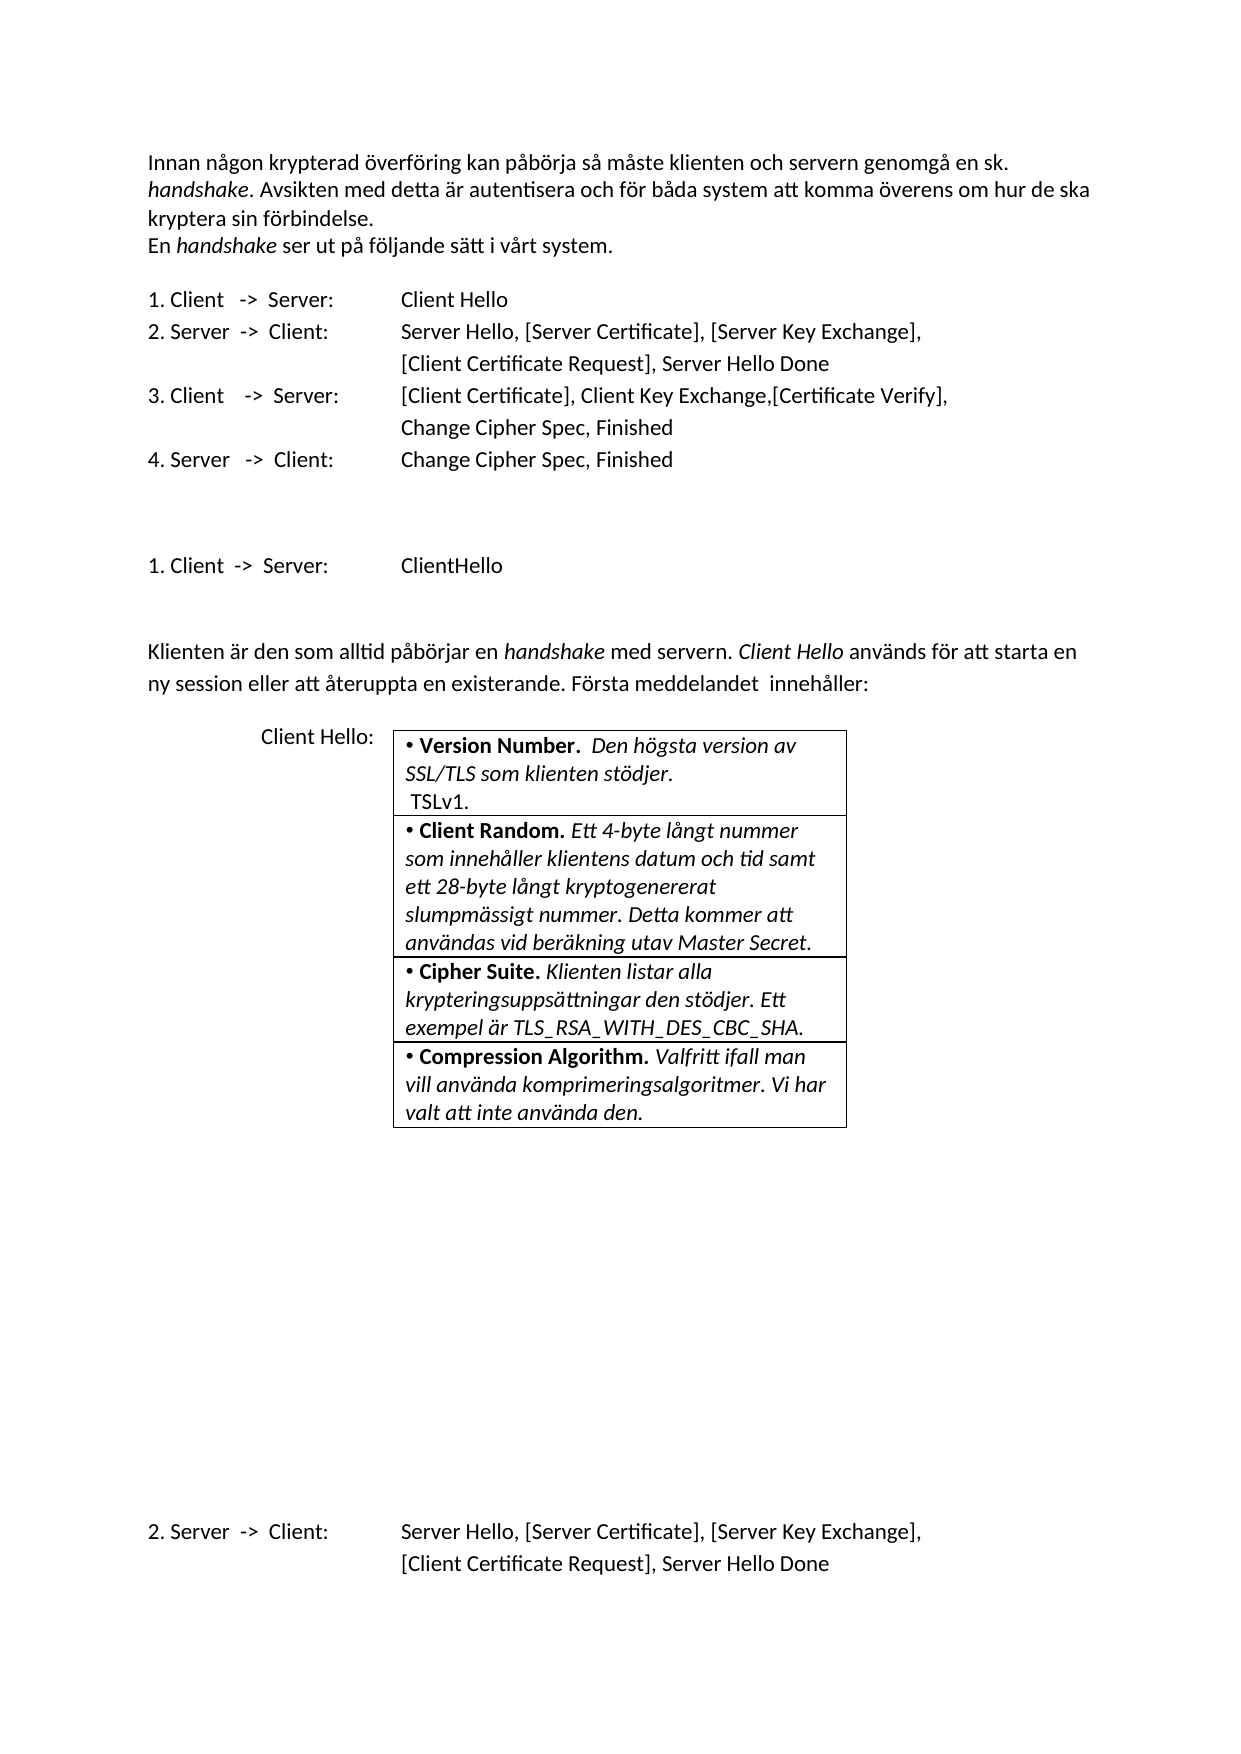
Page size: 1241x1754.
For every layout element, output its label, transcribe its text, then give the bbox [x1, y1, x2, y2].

text 1. Client -> Server: Client Hello 2. Server -> Client: Server Hello, [Server Certificate], [Server Key Exchange], [Client Certificate Request], Server Hello Done 3. Client -> Server: [Client Certificate], Client Key Exchange,[Certificate Verify], Change Cipher Spec, Finished 4. Server -> Client: Change Cipher Spec, Finished [148, 285, 1093, 474]
table_header Version Number. Den högsta version av SSL/TLS som klienten stödjer. TSLv1. [394, 731, 846, 815]
text Innan någon krypterad överföring kan påbörja så måste klienten och servern genomgå en sk. handshake. Avsikten med detta är autentisera och för båda system att komma överens om hur de ska kryptera sin förbindelse. [148, 148, 1093, 232]
text Klienten är den som alltid påbörjar en handshake med servern. Client Hello används för att starta en ny session eller att återuppta en existerande. Första meddelandet innehåller: [148, 605, 1093, 697]
text Client Hello: [148, 722, 1093, 750]
text En handshake ser ut på följande sätt i vårt system. [148, 232, 1093, 260]
text 1. Client -> Server: ClientHello [148, 552, 1093, 580]
text 2. Server -> Client: Server Hello, [Server Certificate], [Server Key Exchange], [Client Certificate Request], Server Hello Done [148, 1517, 1093, 1578]
table_cell Compression Algorithm. Valfritt ifall man vill använda komprimeringsalgoritmer. Vi har valt att inte använda den. [394, 1043, 846, 1127]
table_cell Client Random. Ett 4-byte långt nummer som innehåller klientens datum och tid samt ett 28-byte långt kryptogenererat slumpmässigt nummer. Detta kommer att användas vid beräkning utav Master Secret. [394, 816, 846, 956]
table_cell Cipher Suite. Klienten listar alla krypteringsuppsättningar den stödjer. Ett exempel är TLS_RSA_WITH_DES_CBC_SHA. [394, 958, 846, 1041]
